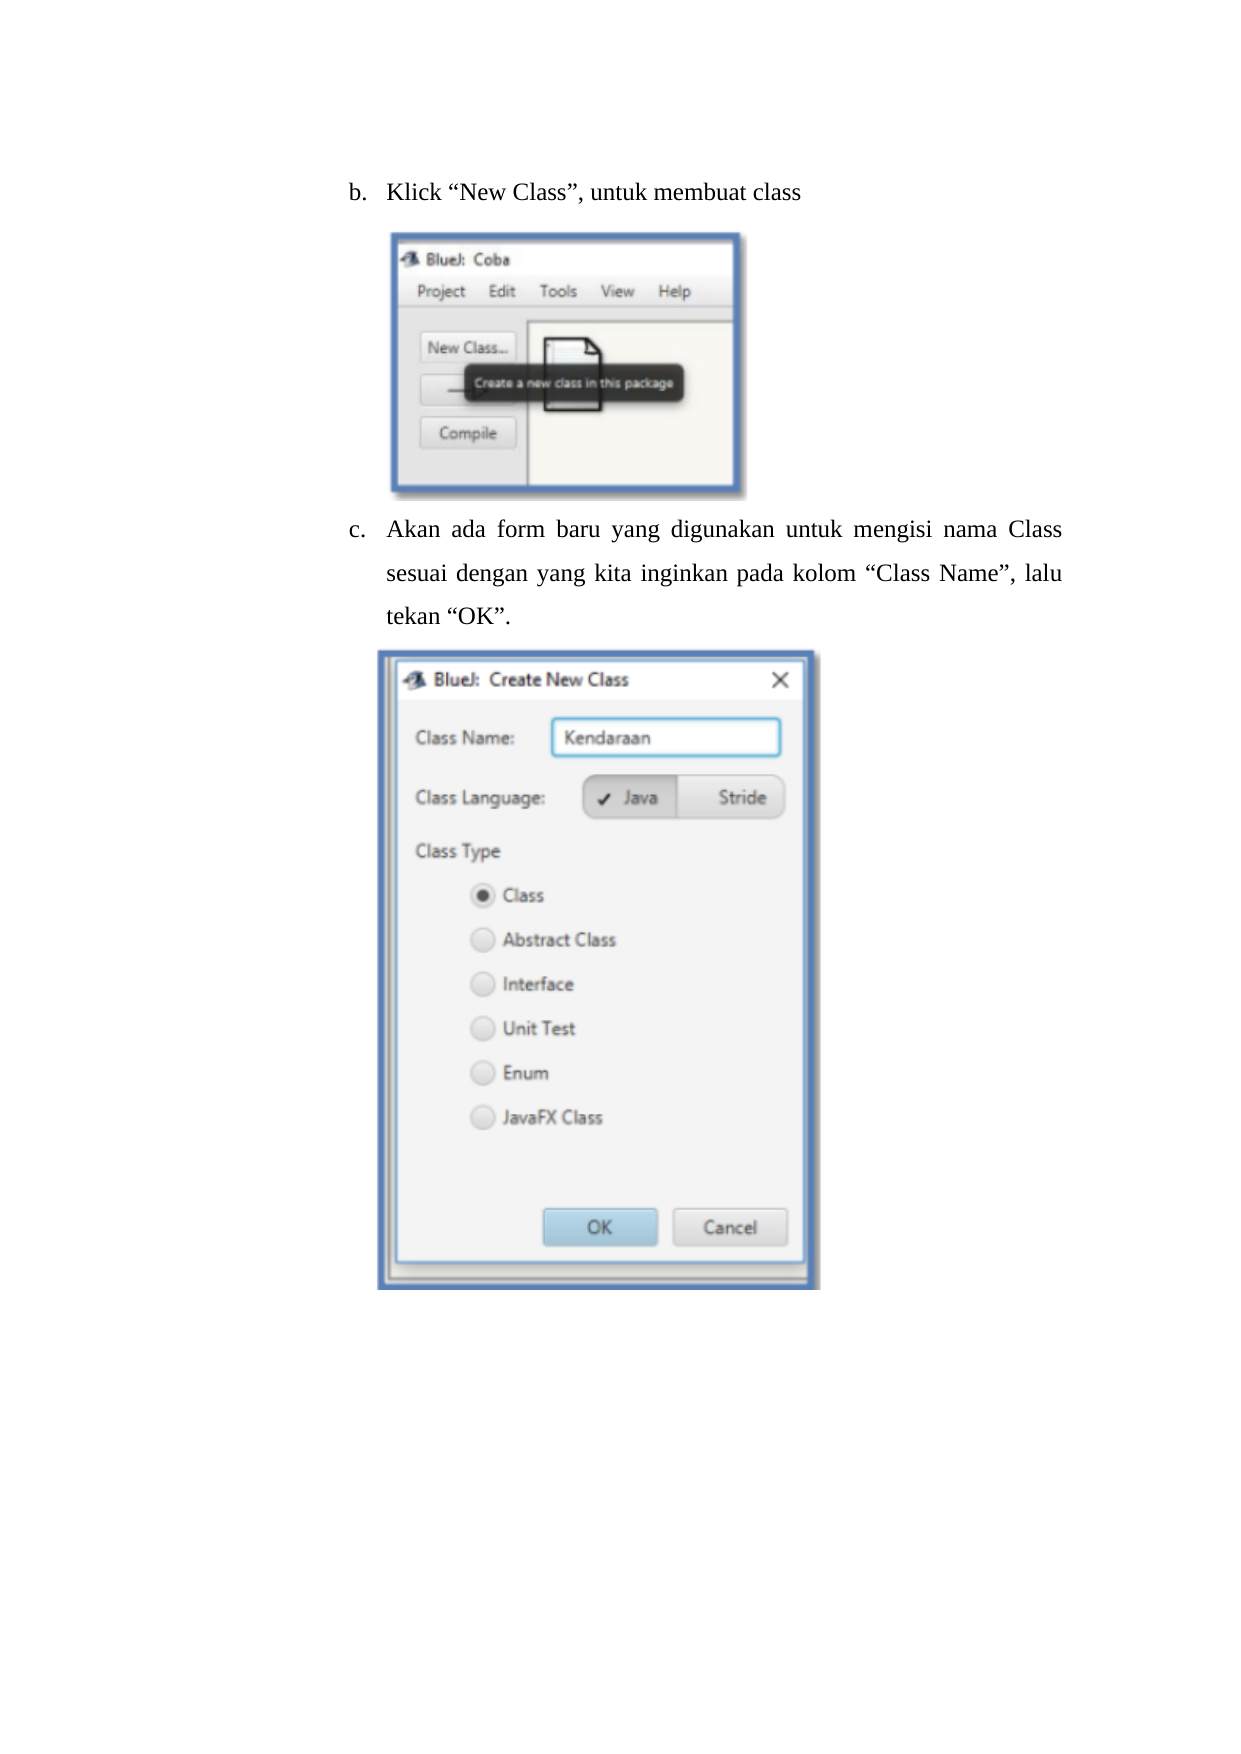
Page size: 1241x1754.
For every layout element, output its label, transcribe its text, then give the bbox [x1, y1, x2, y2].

picture [376, 643, 821, 1290]
picture [386, 220, 748, 501]
list Klick “New Class”, untuk membuat class [349, 177, 1063, 206]
list Akan ada form baru yang digunakan untuk mengisi nama Class sesuai dengan yang kita inginkan pada kolom “Class Name”, lalu tekan “OK”. [349, 514, 1063, 629]
